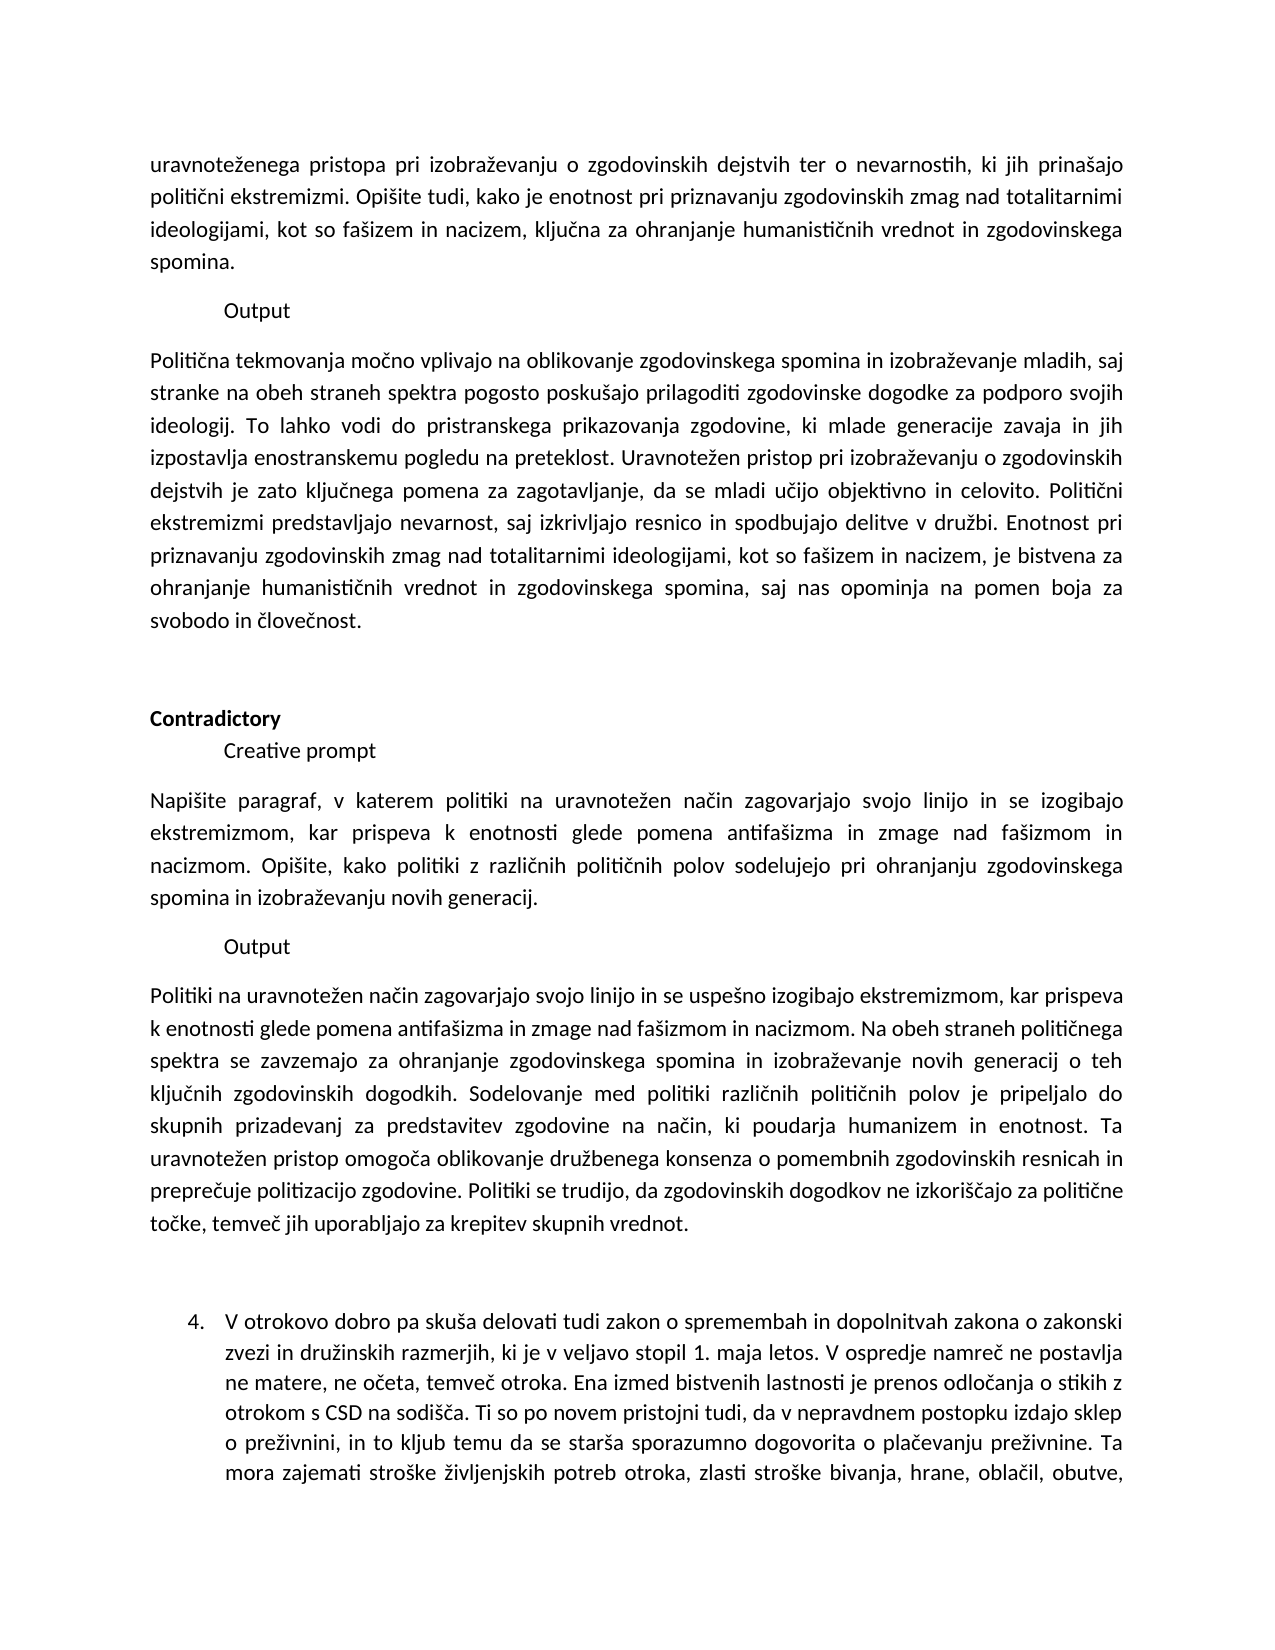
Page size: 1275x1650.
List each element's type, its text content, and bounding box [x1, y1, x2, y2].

text Creative prompt [150, 737, 1125, 765]
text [150, 150, 1125, 276]
text Output [150, 932, 1125, 961]
text Politiki na uravnotežen način zagovarjajo svojo linijo in se uspešno izogibajo ekstremizmom, kar prispeva k enotnosti glede pomena antifašizma in zmage nad fašizmom in nacizmom. Na obeh straneh političnega spektra se zavzemajo za ohranjanje zgodovinskega spomina in izobraževanje novih generacij o teh ključnih zgodovinskih dogodkih. Sodelovanje med politiki različnih političnih polov je pripeljalo do skupnih prizadevanj za predstavitev zgodovine na način, ki poudarja humanizem in enotnost. Ta uravnotežen pristop omogoča oblikovanje družbenega konsenza o pomembnih zgodovinskih resnicah in preprečuje politizacijo zgodovine. Politiki se trudijo, da zgodovinskih dogodkov ne izkoriščajo za politične točke, temveč jih uporabljajo za krepitev skupnih vrednot. [150, 982, 1125, 1237]
text Output [150, 297, 1125, 325]
text Napišite paragraf, v katerem politiki na uravnotežen način zagovarjajo svojo linijo in se izogibajo ekstremizmom, kar prispeva k enotnosti glede pomena antifašizma in zmage nad fašizmom in nacizmom. Opišite, kako politiki z različnih političnih polov sodelujejo pri ohranjanju zgodovinskega spomina in izobraževanju novih generacij. [150, 786, 1125, 911]
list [187, 1307, 1125, 1487]
text Politična tekmovanja močno vplivajo na oblikovanje zgodovinskega spomina in izobraževanje mladih, saj stranke na obeh straneh spektra pogosto poskušajo prilagoditi zgodovinske dogodke za podporo svojih ideologij. To lahko vodi do pristranskega prikazovanja zgodovine, ki mlade generacije zavaja in jih izpostavlja enostranskemu pogledu na preteklost. Uravnotežen pristop pri izobraževanju o zgodovinskih dejstvih je zato ključnega pomena za zagotavljanje, da se mladi učijo objektivno in celovito. Politični ekstremizmi predstavljajo nevarnost, saj izkrivljajo resnico in spodbujajo delitve v družbi. Enotnost pri priznavanju zgodovinskih zmag nad totalitarnimi ideologijami, kot so fašizem in nacizem, je bistvena za ohranjanje humanističnih vrednot in zgodovinskega spomina, saj nas opominja na pomen boja za svobodo in človečnost. [150, 346, 1125, 634]
text Contradictory [150, 704, 1125, 732]
